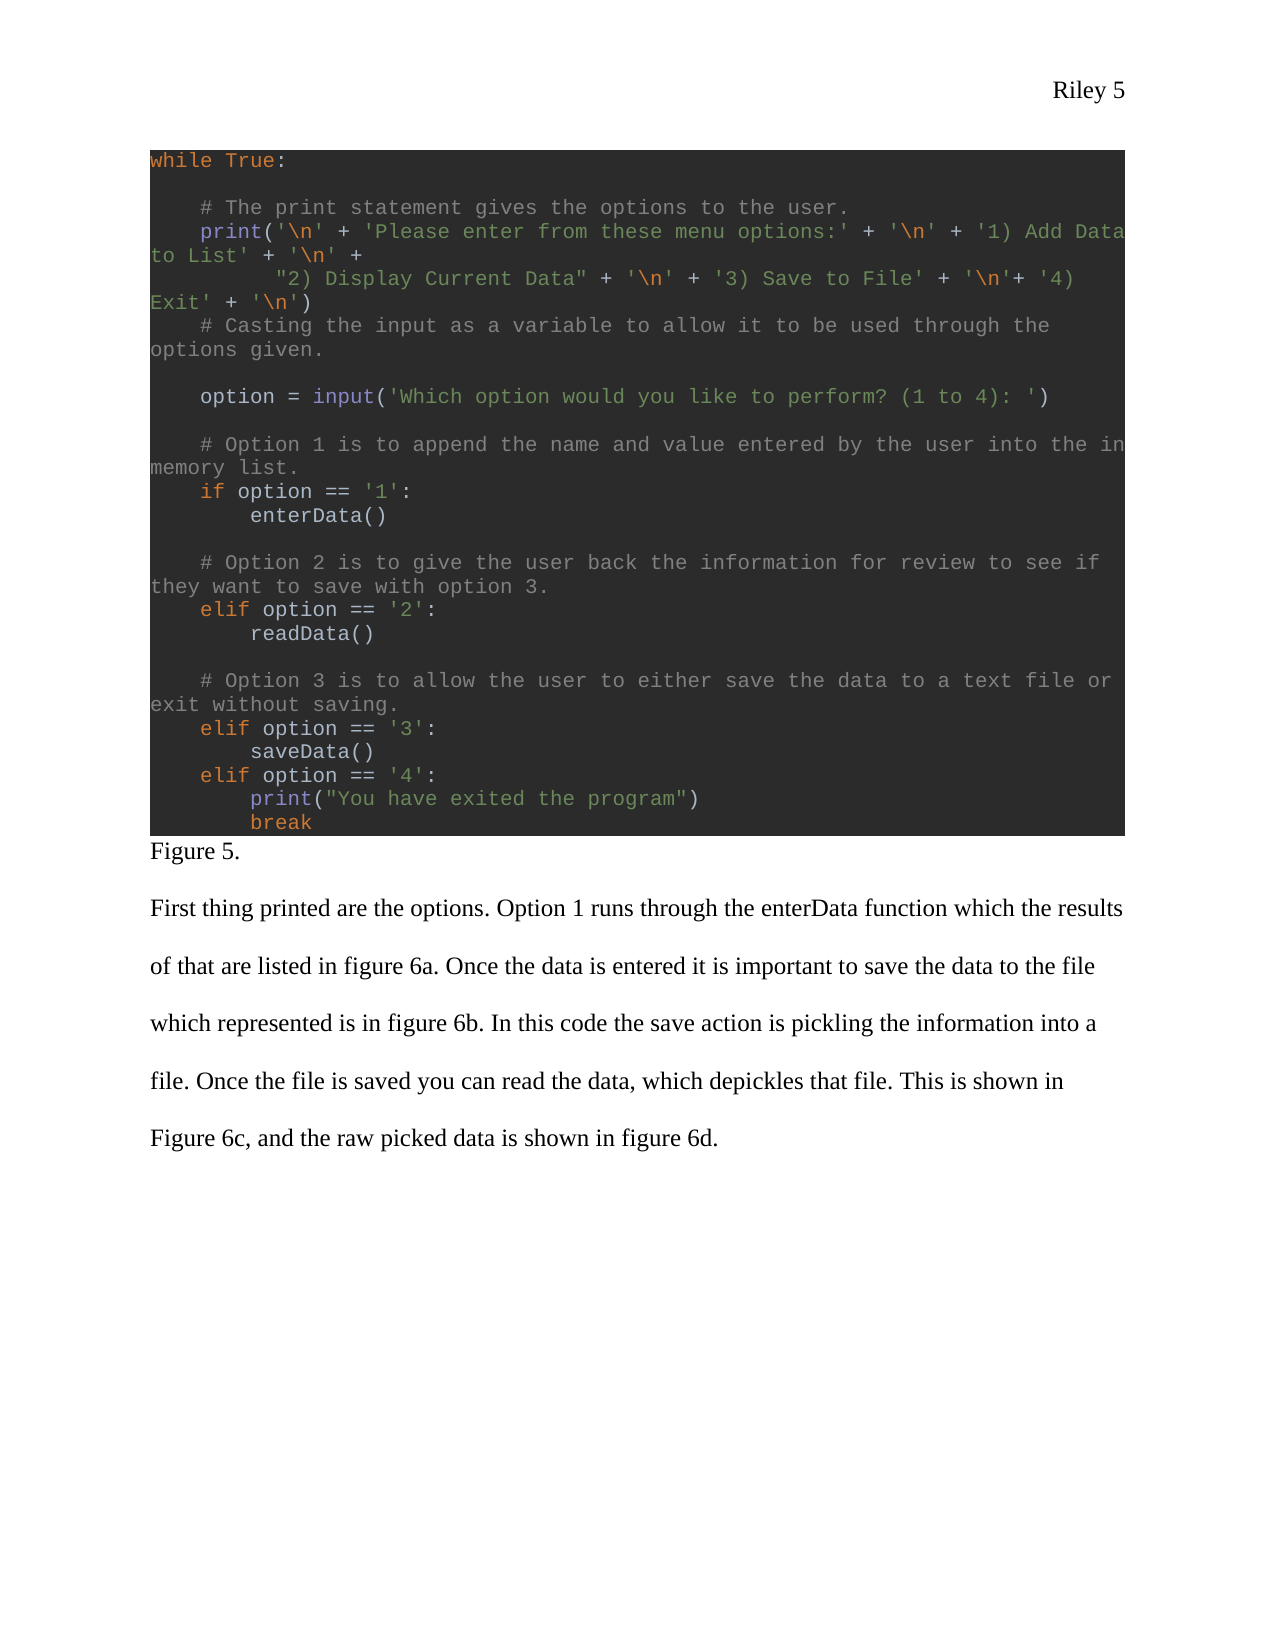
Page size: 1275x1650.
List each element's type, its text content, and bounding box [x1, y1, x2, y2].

text Figure 5. [150, 836, 1125, 864]
text while True: # The print statement gives the options to the user. print('\n' + 'Please enter from these menu options:' + '\n' + '1) Add Data to List' + '\n' + "2) Display Current Data" + '\n' + '3) Save to File' + '\n'+ '4) Exit' + '\n') # Casting the input as a variable to allow it to be used through the options given. option = input('Which option would you like to perform? (1 to 4): ') # Option 1 is to append the name and value entered by the user into the in memory list. if option == '1': enterData() # Option 2 is to give the user back the information for review to see if they want to save with option 3. elif option == '2': readData() # Option 3 is to allow the user to either save the data to a text file or exit without saving. elif option == '3': saveData() elif option == '4': print("You have exited the program") break [150, 150, 1125, 836]
text First thing printed are the options. Option 1 runs through the enterData function which the results of that are listed in figure 6a. Once the data is entered it is important to save the data to the file which represented is in figure 6b. In this code the save action is pickling the information into a file. Once the file is saved you can read the data, which depickles that file. This is shown in Figure 6c, and the raw picked data is shown in figure 6d. [150, 893, 1125, 1152]
